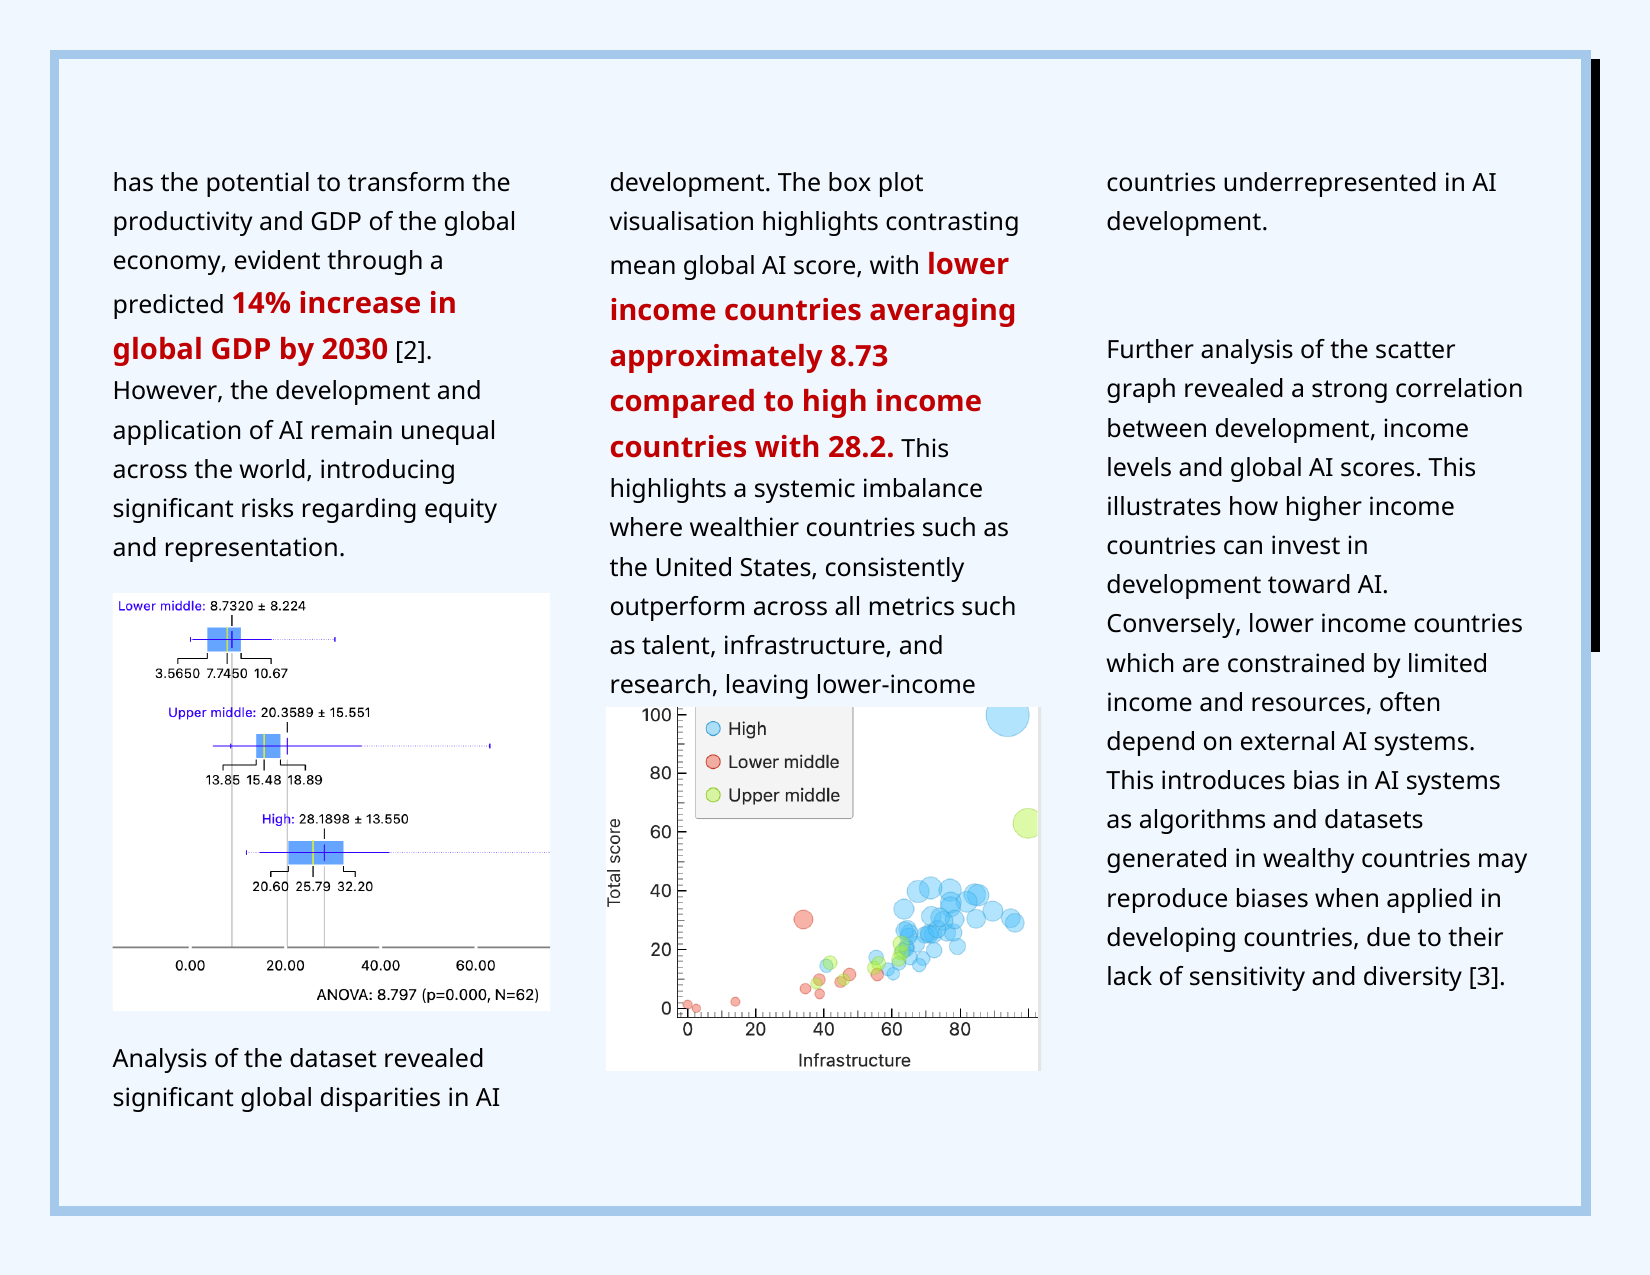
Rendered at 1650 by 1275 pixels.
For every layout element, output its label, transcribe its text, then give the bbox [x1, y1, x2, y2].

text Further analysis of the scatter graph revealed a strong correlation between development, income levels and global AI scores. This illustrates how higher income countries can invest in development toward AI. Conversely, lower income countries which are constrained by limited income and resources, often depend on external AI systems. This introduces bias in AI systems as algorithms and datasets generated in wealthy countries may reproduce biases when applied in developing countries, due to their lack of sensitivity and diversity [3]. [1106, 332, 1528, 993]
text Analysis of the dataset revealed significant global disparities in AI development. The box plot visualisation highlights contrasting mean global AI score, with lower income countries averaging approximately 8.73 compared to high income countries with 28.2. This highlights a systemic imbalance where wealthier countries such as the United States, consistently outperform across all metrics such as talent, infrastructure, and research, leaving lower-income countries underrepresented in AI development. [1106, 164, 1528, 238]
picture [605, 707, 1042, 1071]
picture [112, 593, 550, 1011]
text Analysis of the dataset revealed significant global disparities in AI development. The box plot visualisation highlights contrasting mean global AI score, with lower income countries averaging approximately 8.73 compared to high income countries with 28.2. This highlights a systemic imbalance where wealthier countries such as the United States, consistently outperform across all metrics such as talent, infrastructure, and research, leaving lower-income countries underrepresented in AI development. [609, 164, 1031, 701]
text Analysis of the dataset revealed significant global disparities in AI development. The box plot visualisation highlights contrasting mean global AI score, with lower income countries averaging approximately 8.73 compared to high income countries with 28.2. This highlights a systemic imbalance where wealthier countries such as the United States, consistently outperform across all metrics such as talent, infrastructure, and research, leaving lower-income countries underrepresented in AI development. [112, 1040, 534, 1113]
